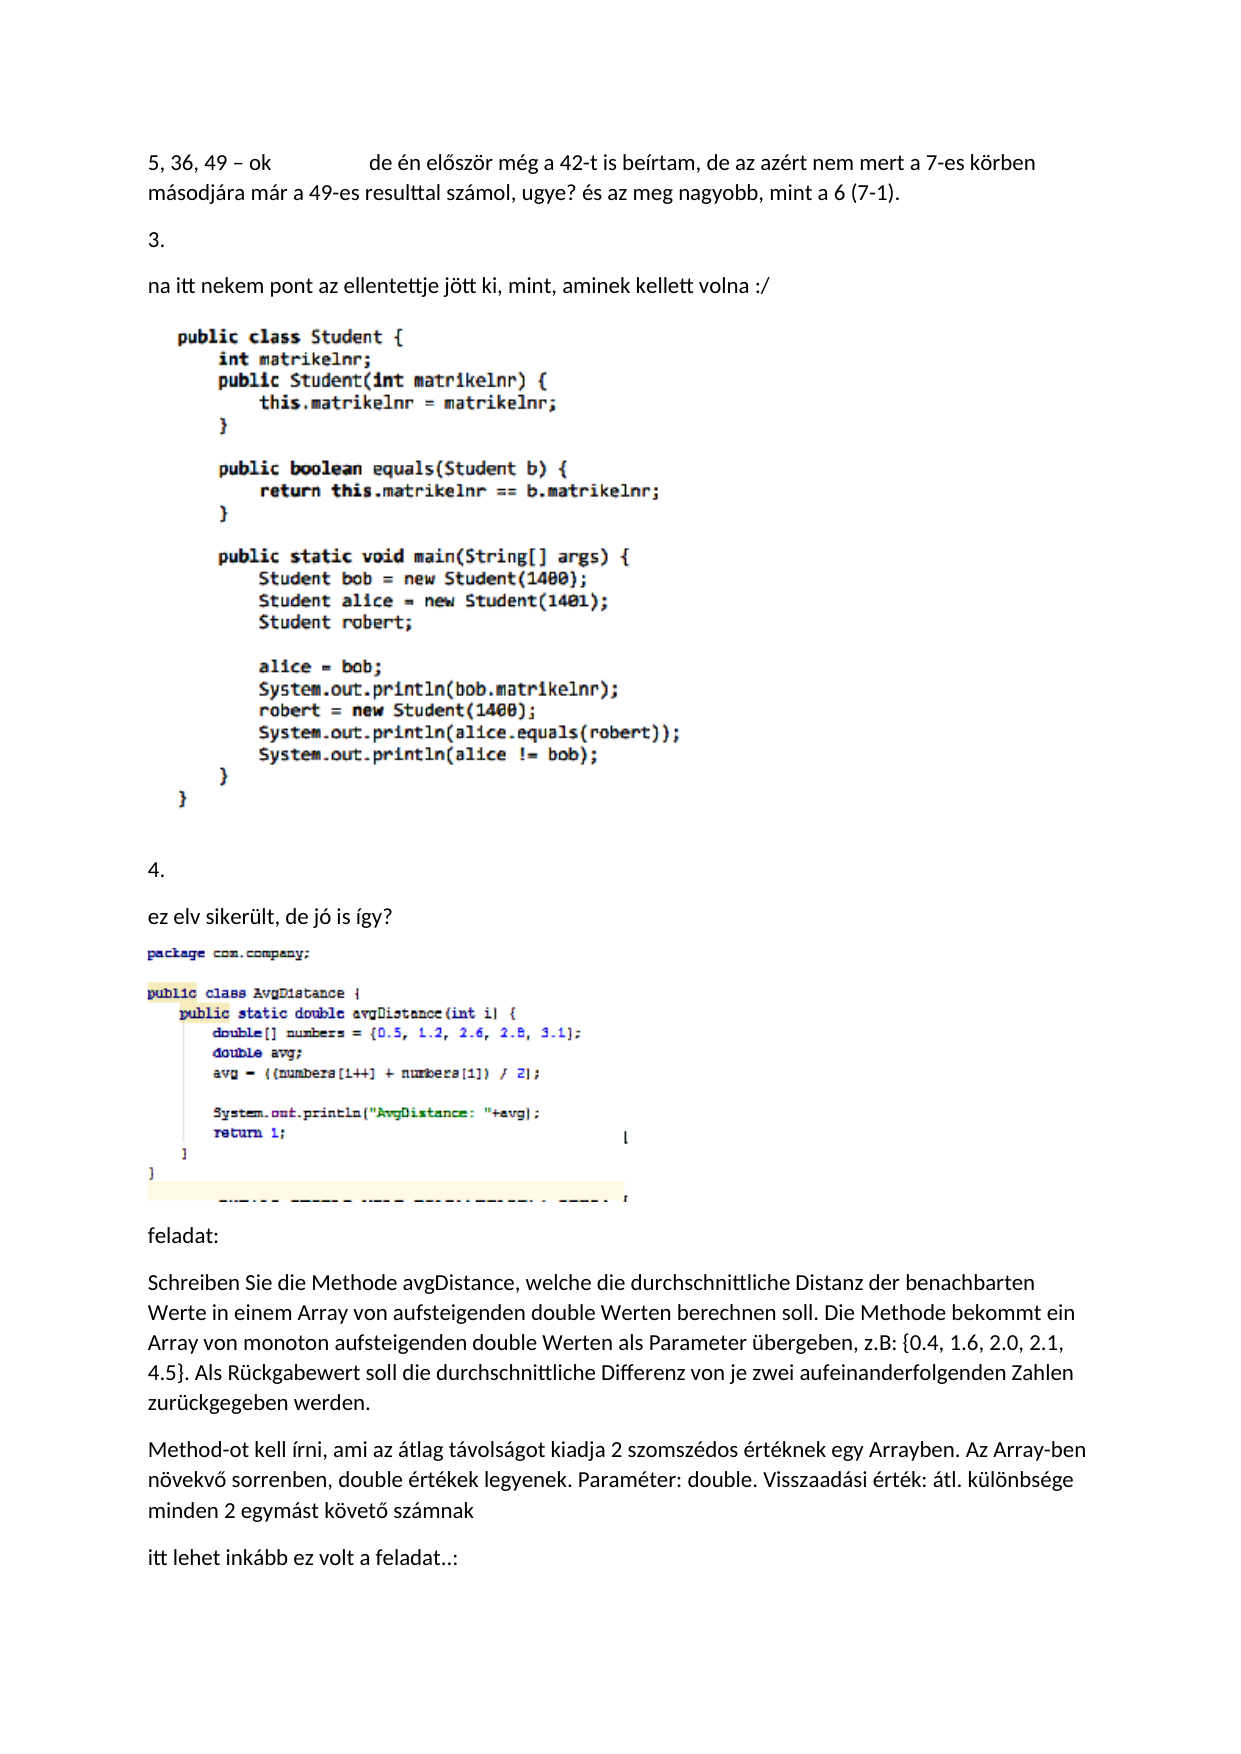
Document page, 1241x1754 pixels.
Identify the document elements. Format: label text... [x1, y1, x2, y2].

text Schreiben Sie die Methode avgDistance, welche die durchschnittliche Distanz der benachbarten Werte in einem Array von aufsteigenden double Werten berechnen soll. Die Methode bekommt ein Array von monoton aufsteigenden double Werten als Parameter übergeben, z.B: {0.4, 1.6, 2.0, 2.1, 4.5}. Als Rückgabewert soll die durchschnittliche Differenz von je zwei aufeinanderfolgenden Zahlen zurückgegeben werden. [148, 1268, 1093, 1417]
text 3. [148, 225, 1093, 253]
text ez elv sikerült, de jó is így? [148, 902, 1093, 930]
text feladat: [148, 1221, 1093, 1249]
picture [147, 948, 628, 1202]
text itt lehet inkább ez volt a feladat..: [148, 1543, 1093, 1571]
text 4. [148, 855, 1093, 883]
text 5, 36, 49 – ok de én először még a 42-t is beírtam, de az azért nem mert a 7-es körben másodjára már a 49-es resulttal számol, ugye? és az meg nagyobb, mint a 6 (7-1). [148, 148, 1093, 206]
text Method-ot kell írni, ami az átlag távolságot kiadja 2 szomszédos értéknek egy Arrayben. Az Array-ben növekvő sorrenben, double értékek legyenek. Paraméter: double. Visszaadási érték: átl. különbsége minden 2 egymást követő számnak [148, 1435, 1093, 1524]
picture [147, 301, 718, 837]
